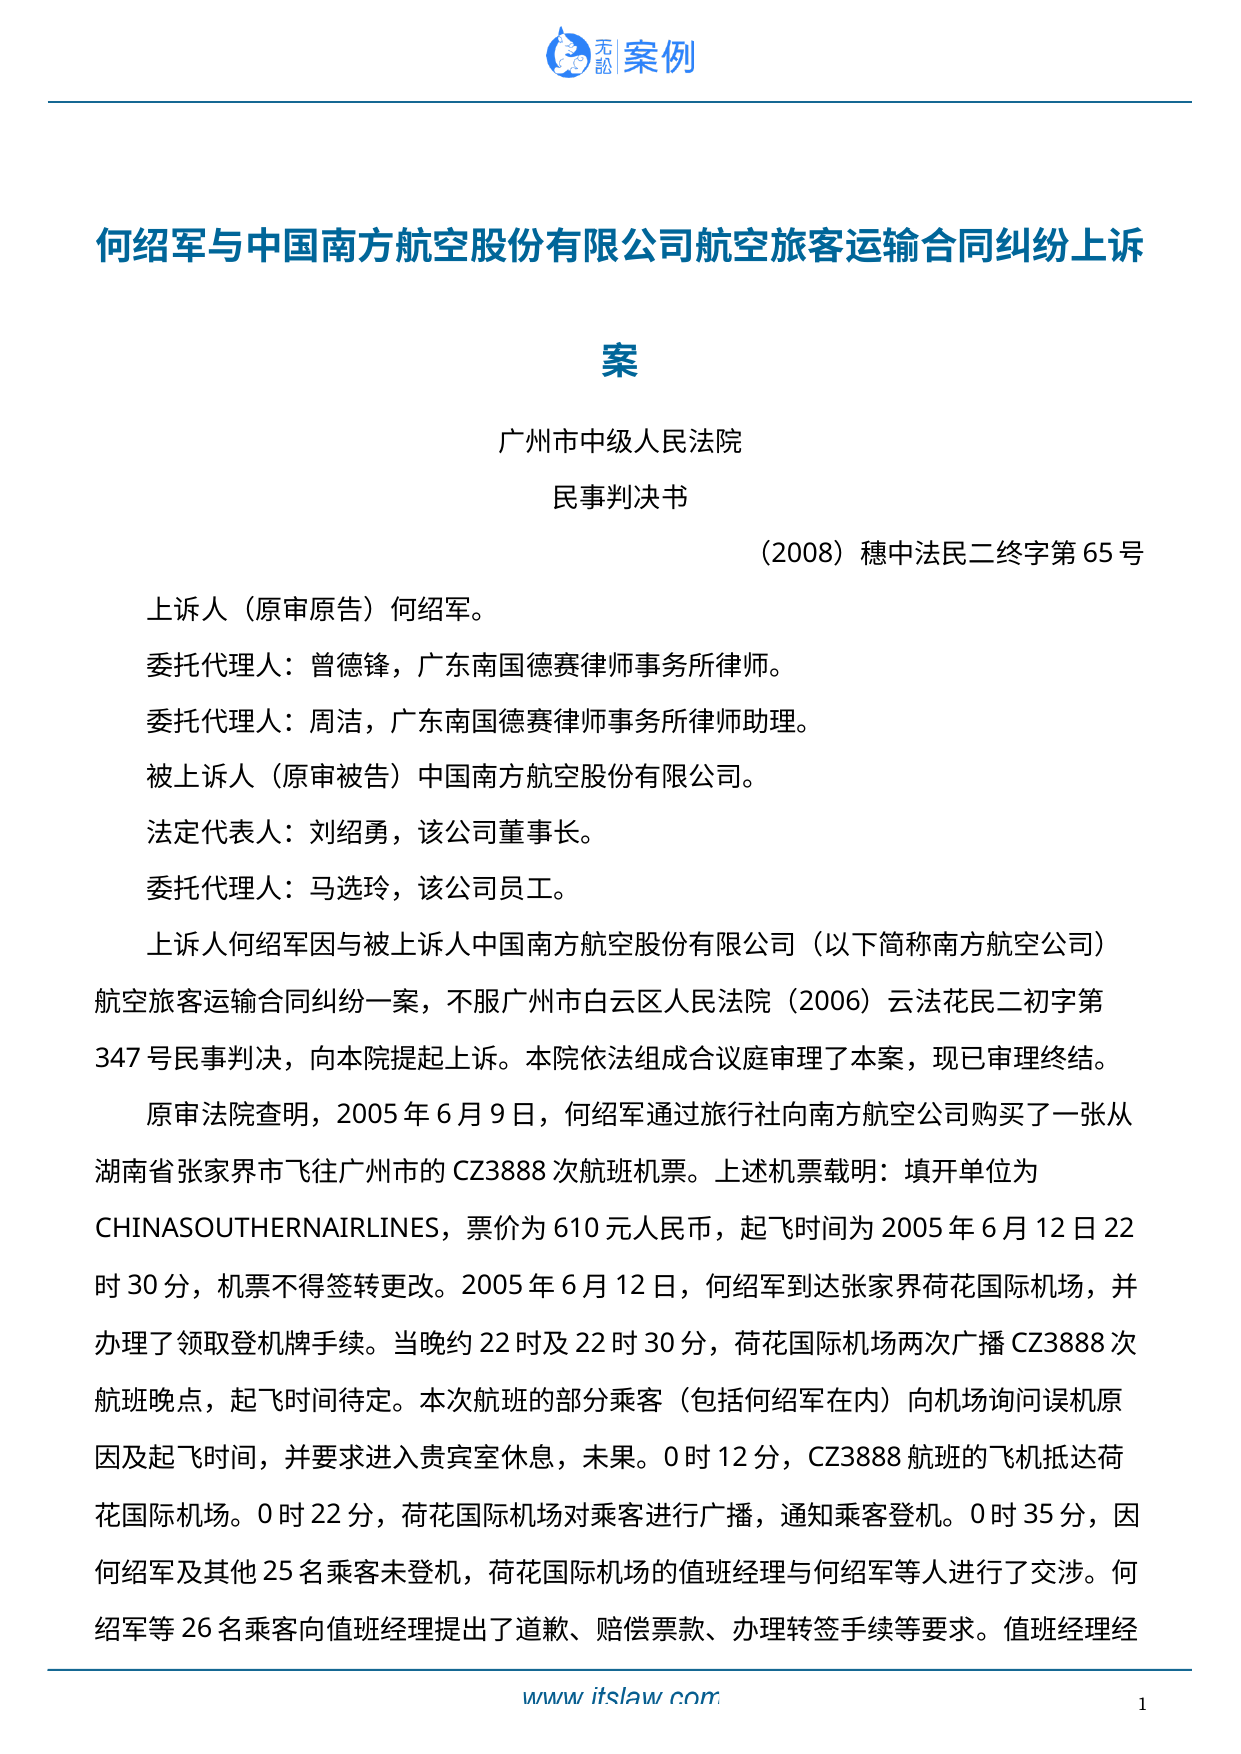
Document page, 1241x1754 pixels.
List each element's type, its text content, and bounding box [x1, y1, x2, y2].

text 上诉人（原审原告）何绍军。 [94, 586, 1146, 629]
text （2008）穗中法民二终字第65号 [94, 530, 1146, 574]
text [94, 1091, 1146, 1649]
text 委托代理人：周洁，广东南国德赛律师事务所律师助理。 [94, 697, 1146, 741]
picture [523, 1687, 720, 1704]
text 委托代理人：马选玲，该公司员工。 [94, 865, 1146, 909]
picture [546, 26, 694, 78]
text 民事判决书 [94, 474, 1146, 518]
text 广州市中级人民法院 [94, 418, 1146, 462]
text 何绍军与中国南方航空股份有限公司航空旅客运输合同纠纷上诉案 [94, 85, 1146, 402]
text 被上诉人（原审被告）中国南方航空股份有限公司。 [94, 753, 1146, 797]
text 法定代表人：刘绍勇，该公司董事长。 [94, 809, 1146, 853]
text 上诉人何绍军因与被上诉人中国南方航空股份有限公司（以下简称南方航空公司）航空旅客运输合同纠纷一案，不服广州市白云区人民法院（2006）云法花民二初字第347号民事判决，向本院提起上诉。本院依法组成合议庭审理了本案，现已审理终结。 [94, 921, 1146, 1079]
text 委托代理人：曾德锋，广东南国德赛律师事务所律师。 [94, 641, 1146, 685]
